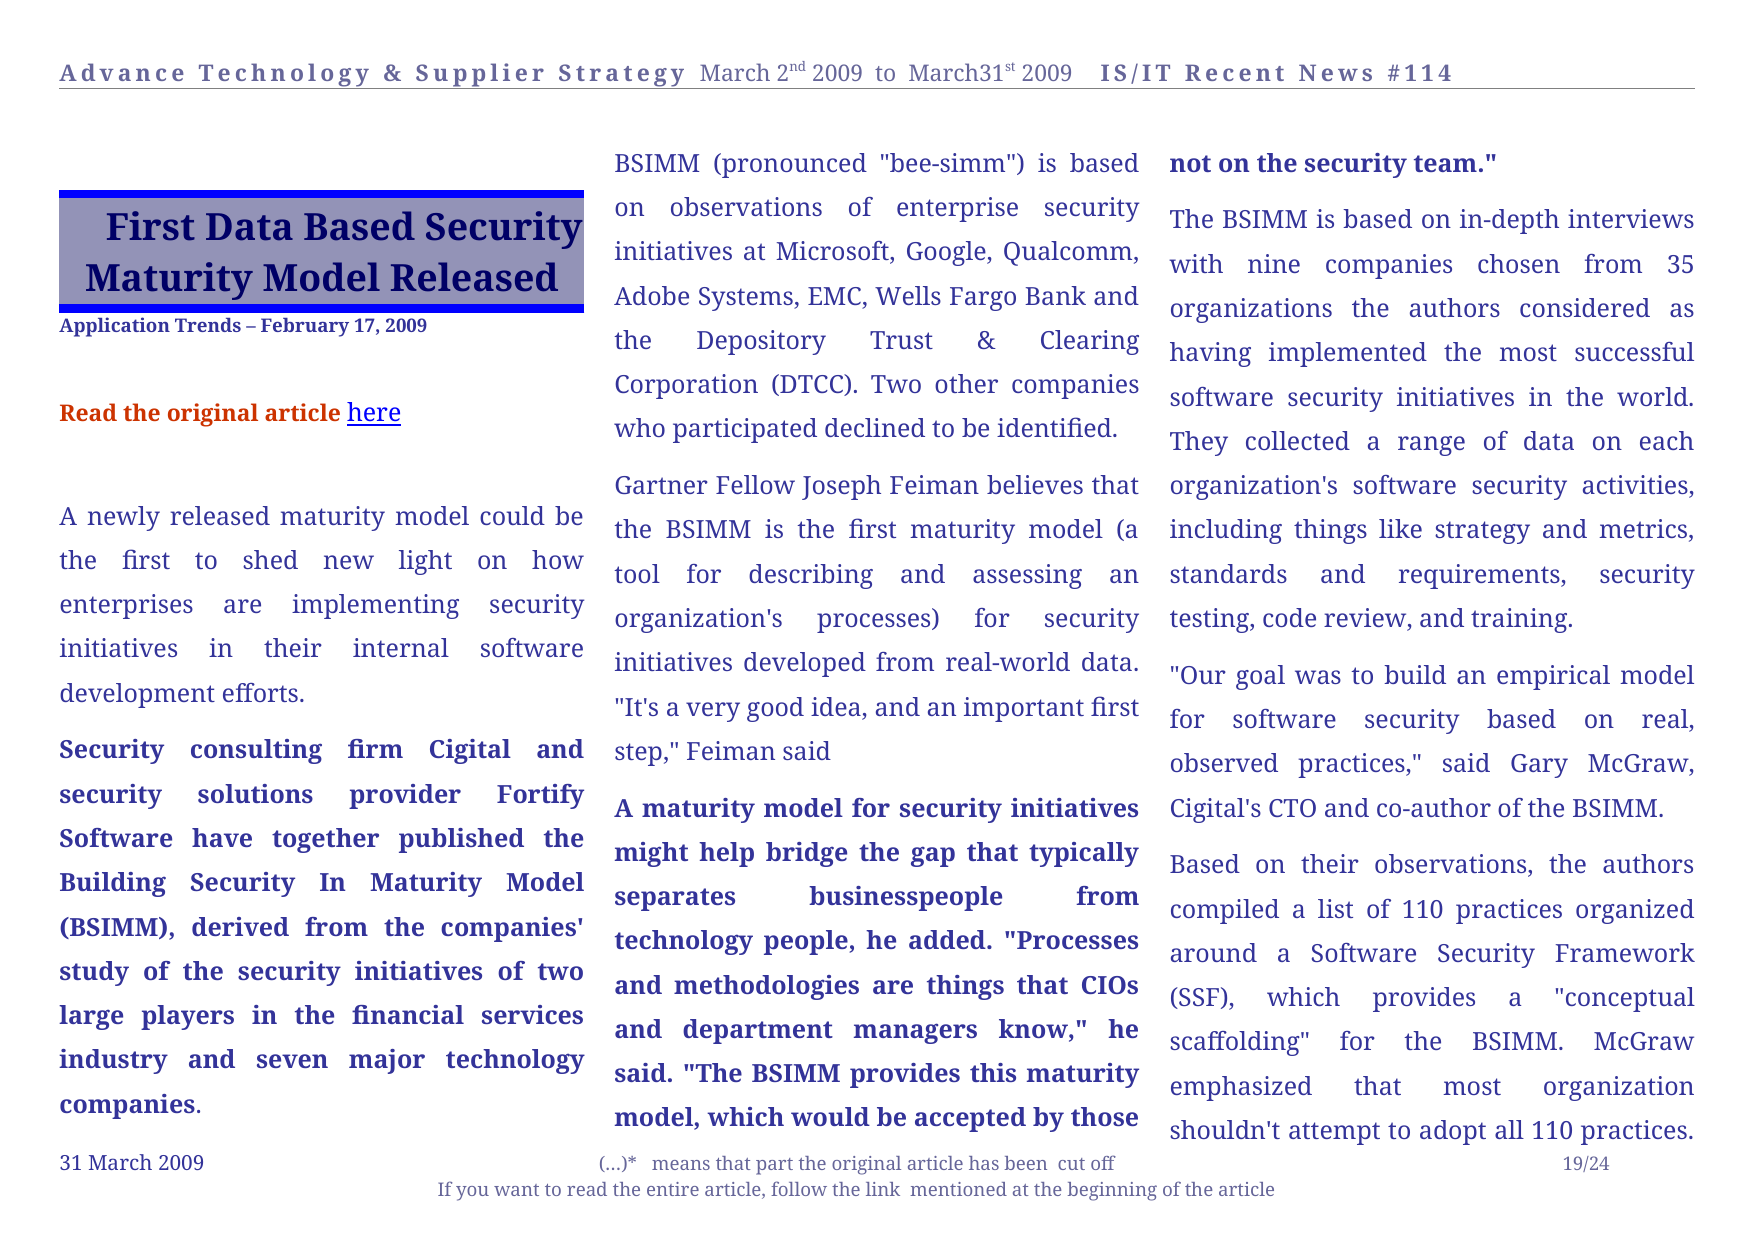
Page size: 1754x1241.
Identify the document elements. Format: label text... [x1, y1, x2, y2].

text "Our goal was to build an empirical model for software security based on real, observed practices," said Gary McGraw, Cigital's CTO and co-author of the BSIMM. [1169, 657, 1695, 824]
text Gartner Fellow Joseph Feiman believes that the BSIMM is the first maturity model (a tool for describing and assessing an organization's processes) for security initiatives developed from real-world data. "It's a very good idea, and an important first step," Feiman said [614, 468, 1140, 767]
text A newly released maturity model could be the first to shed new light on how enterprises are implementing security initiatives in their internal software development efforts. [59, 498, 584, 709]
subtitle First Data Based Security Maturity Model Released [59, 198, 584, 304]
text Application Trends – February 17, 2009 [59, 313, 584, 338]
text A maturity model for security initiatives might help bridge the gap that typically separates businesspeople from technology people, he added. "Processes and methodologies are things that CIOs and department managers know," he said. "The BSIMM provides this maturity model, which would be accepted by those not on the security team." [614, 790, 1140, 1134]
text BSIMM (pronounced "bee-simm") is based on observations of enterprise security initiatives at Microsoft, Google, Qualcomm, Adobe Systems, EMC, Wells Fargo Bank and the Depository Trust & Clearing Corporation (DTCC). Two other companies who participated declined to be identified. [614, 145, 1140, 445]
text Read the original article here [59, 395, 584, 429]
text The BSIMM is based on in-depth interviews with nine companies chosen from 35 organizations the authors considered as having implemented the most successful software security initiatives in the world. They collected a range of data on each organization's software security activities, including things like strategy and metrics, standards and requirements, security testing, code review, and training. [1169, 202, 1695, 635]
text Security consulting firm Cigital and security solutions provider Fortify Software have together published the Building Security In Maturity Model (BSIMM), derived from the companies' study of the security initiatives of two large players in the financial services industry and seven major technology companies. [59, 732, 584, 1120]
